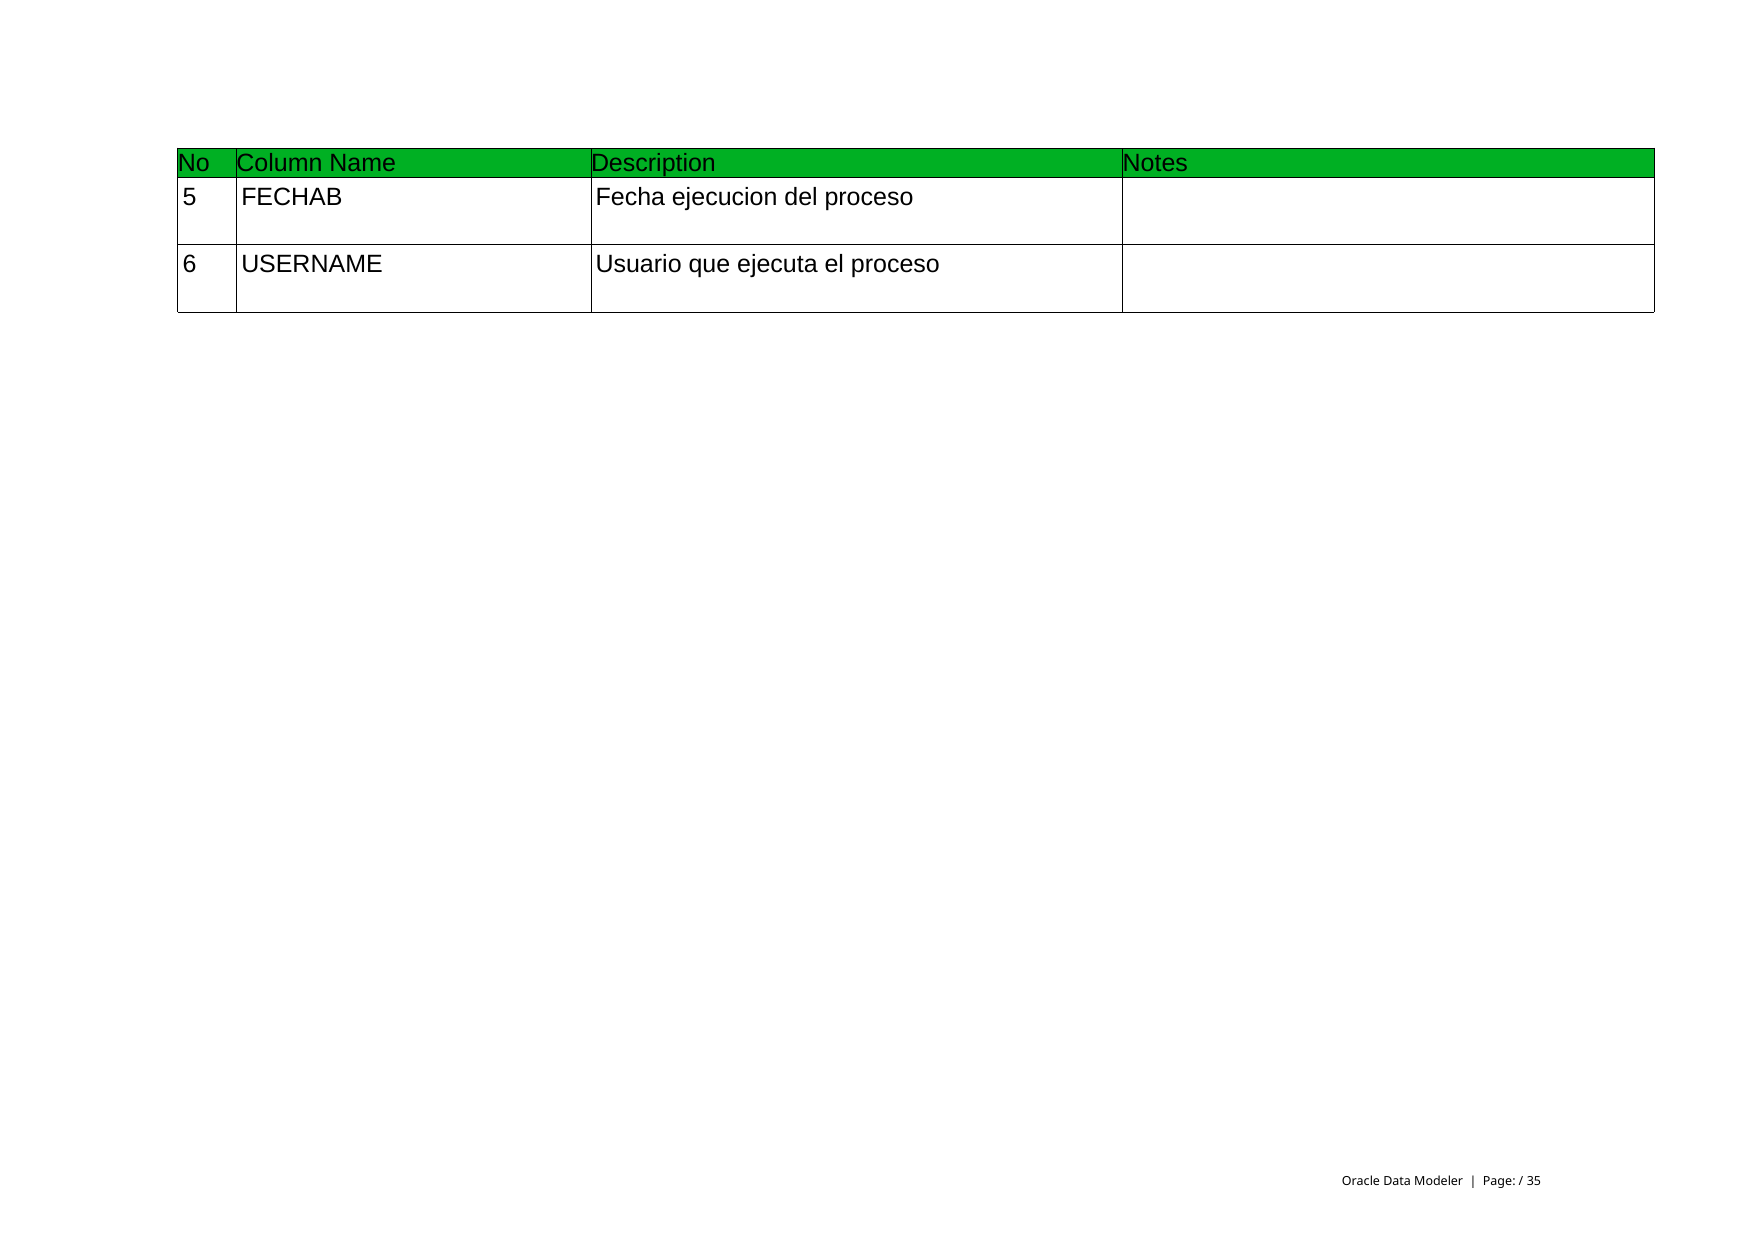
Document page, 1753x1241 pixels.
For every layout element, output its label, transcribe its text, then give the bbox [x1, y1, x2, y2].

table_cell Usuario que ejecuta el proceso [592, 245, 1122, 312]
table_header Column Name [237, 149, 591, 177]
table_header No [178, 149, 236, 177]
table_cell [1123, 178, 1654, 244]
table_header Description [592, 149, 1122, 177]
table_cell USERNAME [237, 245, 591, 312]
table_cell FECHAB [237, 178, 591, 244]
table_cell 6 [178, 245, 236, 312]
table_cell 5 [178, 178, 236, 244]
table_header Notes [1123, 149, 1654, 177]
table_cell Fecha ejecucion del proceso [592, 178, 1122, 244]
table_cell [1123, 245, 1654, 312]
